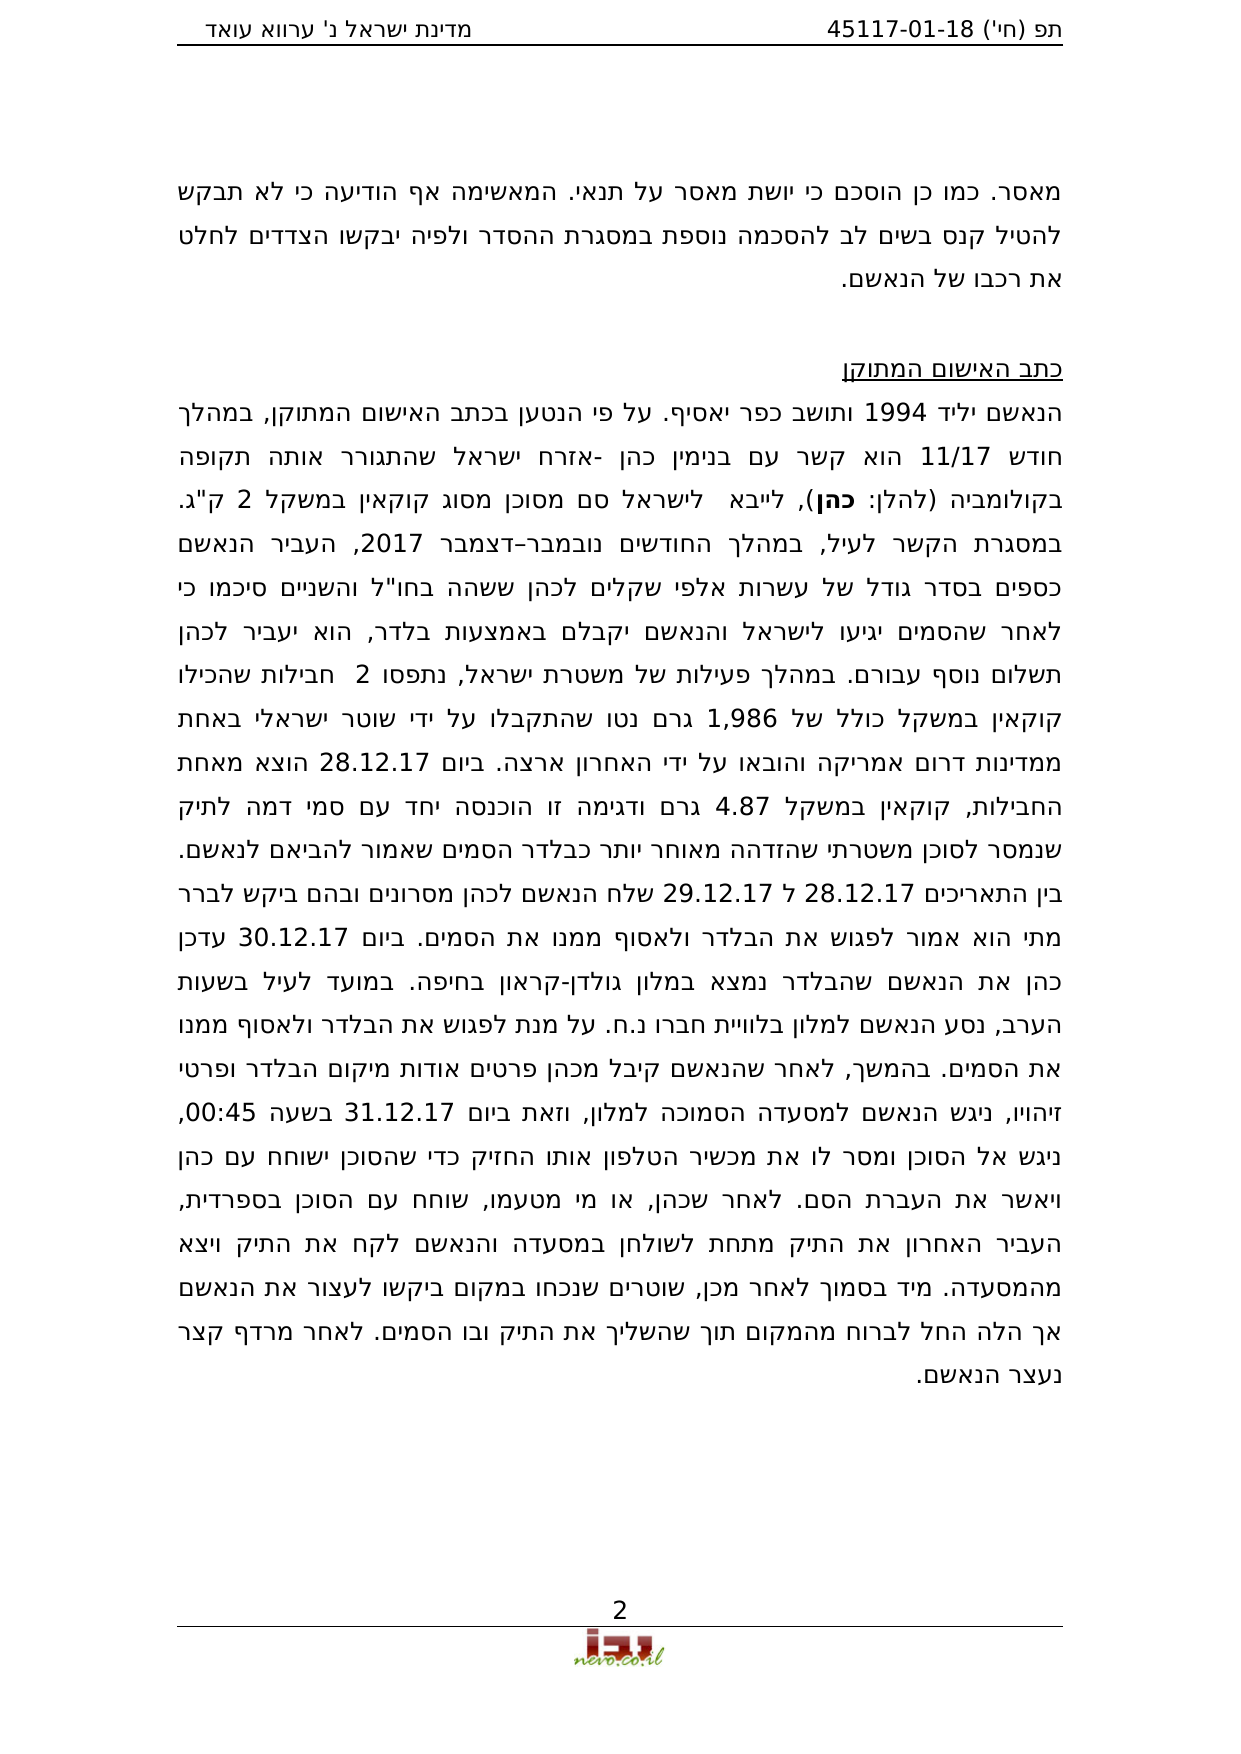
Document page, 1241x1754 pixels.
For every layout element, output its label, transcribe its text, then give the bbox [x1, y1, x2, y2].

text כתב האישום המתוקן [177, 354, 1063, 383]
text הנאשם יליד 1994 ותושב כפר יאסיף. על פי הנטען בכתב האישום המתוקן, במהלך חודש 11/17 הוא קשר עם בנימין כהן -אזרח ישראל שהתגורר אותה תקופה בקולומביה (להלן: כהן), לייבא לישראל סם מסוכן מסוג קוקאין במשקל 2 ק"ג. במסגרת הקשר לעיל, במהלך החודשים נובמבר–דצמבר 2017, העביר הנאשם כספים בסדר גודל של עשרות אלפי שקלים לכהן ששהה בחו"ל והשניים סיכמו כי לאחר שהסמים יגיעו לישראל והנאשם יקבלם באמצעות בלדר, הוא יעביר לכהן תשלום נוסף עבורם. במהלך פעילות של משטרת ישראל, נתפסו 2 חבילות שהכילו קוקאין במשקל כולל של 1,986 גרם נטו שהתקבלו על ידי שוטר ישראלי באחת ממדינות דרום אמריקה והובאו על ידי האחרון ארצה. ביום 28.12.17 הוצא מאחת החבילות, קוקאין במשקל 4.87 גרם ודגימה זו הוכנסה יחד עם סמי דמה לתיק שנמסר לסוכן משטרתי שהזדהה מאוחר יותר כבלדר הסמים שאמור להביאם לנאשם. בין התאריכים 28.12.17 ל 29.12.17 שלח הנאשם לכהן מסרונים ובהם ביקש לברר מתי הוא אמור לפגוש את הבלדר ולאסוף ממנו את הסמים. ביום 30.12.17 עדכן כהן את הנאשם שהבלדר נמצא במלון גולדן-קראון בחיפה. במועד לעיל בשעות הערב, נסע הנאשם למלון בלוויית חברו נ.ח. על מנת לפגוש את הבלדר ולאסוף ממנו את הסמים. בהמשך, לאחר שהנאשם קיבל מכהן פרטים אודות מיקום הבלדר ופרטי זיהויו, ניגש הנאשם למסעדה הסמוכה למלון, וזאת ביום 31.12.17 בשעה 00:45, ניגש אל הסוכן ומסר לו את מכשיר הטלפון אותו החזיק כדי שהסוכן ישוחח עם כהן ויאשר את העברת הסם. לאחר שכהן, או מי מטעמו, שוחח עם הסוכן בספרדית, העביר האחרון את התיק מתחת לשולחן במסעדה והנאשם לקח את התיק ויצא מהמסעדה. מיד בסמוך לאחר מכן, שוטרים שנכחו במקום ביקשו לעצור את הנאשם אך הלה החל לברוח מהמקום תוך שהשליך את התיק ובו הסמים. לאחר מרדף קצר נעצר הנאשם. [177, 398, 1063, 1389]
picture [574, 1628, 666, 1667]
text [177, 177, 1063, 294]
